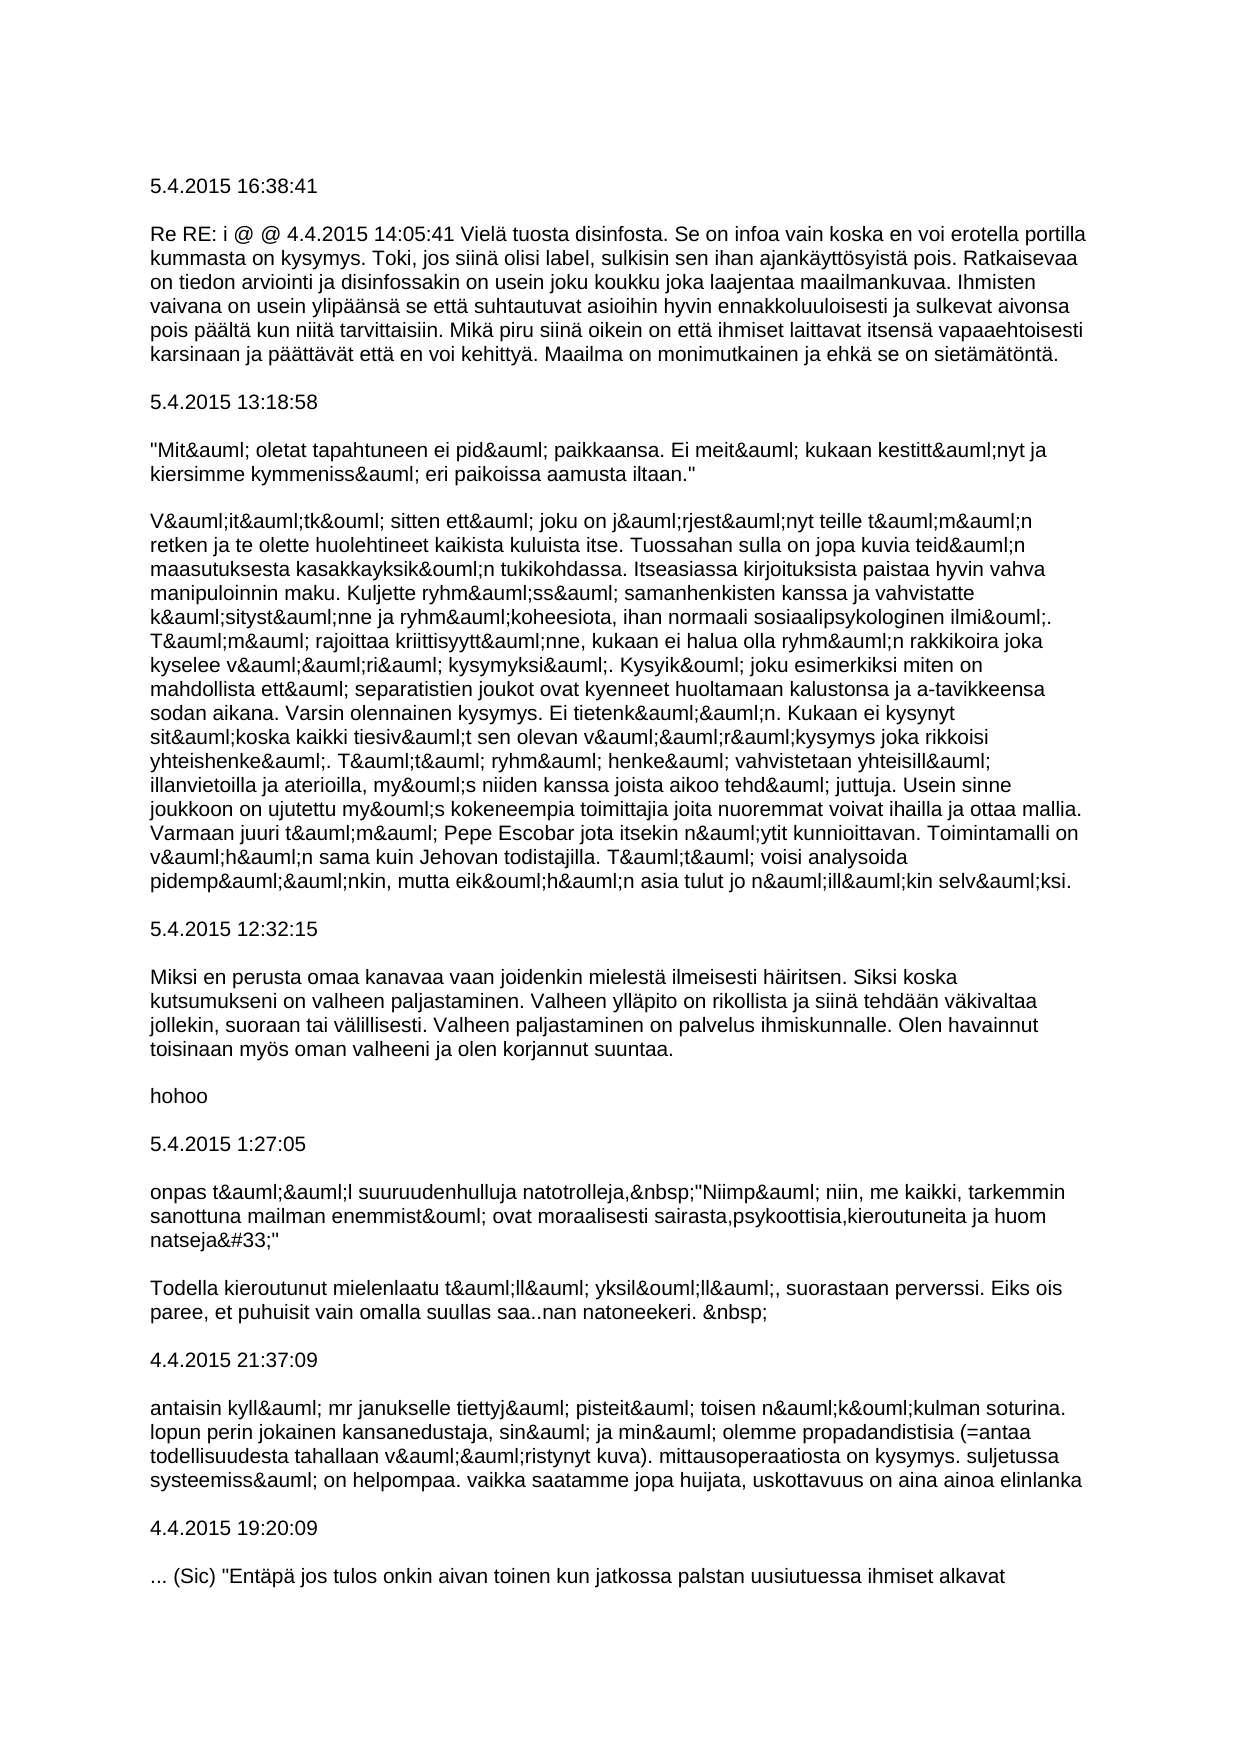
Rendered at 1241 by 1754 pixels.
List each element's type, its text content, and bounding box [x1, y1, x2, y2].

text Todella kieroutunut mielenlaatu t&auml;ll&auml; yksil&ouml;ll&auml;, suorastaan perverssi. Eiks ois paree, et puhuisit vain omalla suullas saa..nan natoneekeri. &nbsp; [150, 1276, 1090, 1324]
text "Mit&auml; oletat tapahtuneen ei pid&auml; paikkaansa. Ei meit&auml; kukaan kestitt&auml;nyt ja kiersimme kymmeniss&auml; eri paikoissa aamusta iltaan." [150, 437, 1090, 485]
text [150, 1563, 1090, 1587]
text Miksi en perusta omaa kanavaa vaan joidenkin mielestä ilmeisesti häiritsen. Siksi koska kutsumukseni on valheen paljastaminen. Valheen ylläpito on rikollista ja siinä tehdään väkivaltaa jollekin, suoraan tai välillisesti. Valheen paljastaminen on palvelus ihmiskunnalle. Olen havainnut toisinaan myös oman valheeni ja olen korjannut suuntaa. [150, 964, 1090, 1060]
text onpas t&auml;&auml;l suuruudenhulluja natotrolleja,&nbsp;"Niimp&auml; niin, me kaikki, tarkemmin sanottuna mailman enemmist&ouml; ovat moraalisesti sairasta,psykoottisia,kieroutuneita ja huom natseja&#33;" [150, 1180, 1090, 1252]
text Re RE: i @ @ 4.4.2015 14:05:41 Vielä tuosta disinfosta. Se on infoa vain koska en voi erotella portilla kummasta on kysymys. Toki, jos siinä olisi label, sulkisin sen ihan ajankäyttösyistä pois. Ratkaisevaa on tiedon arviointi ja disinfossakin on usein joku koukku joka laajentaa maailmankuvaa. Ihmisten vaivana on usein ylipäänsä se että suhtautuvat asioihin hyvin ennakkoluuloisesti ja sulkevat aivonsa pois päältä kun niitä tarvittaisiin. Mikä piru siinä oikein on että ihmiset laittavat itsensä vapaaehtoisesti karsinaan ja päättävät että en voi kehittyä. Maailma on monimutkainen ja ehkä se on sietämätöntä. [150, 222, 1090, 366]
text 5.4.2015 13:18:58 [150, 389, 1090, 413]
text 5.4.2015 1:27:05 [150, 1132, 1090, 1156]
text 4.4.2015 21:37:09 [150, 1348, 1090, 1372]
text V&auml;it&auml;tk&ouml; sitten ett&auml; joku on j&auml;rjest&auml;nyt teille t&auml;m&auml;n retken ja te olette huolehtineet kaikista kuluista itse. Tuossahan sulla on jopa kuvia teid&auml;n maasutuksesta kasakkayksik&ouml;n tukikohdassa. Itseasiassa kirjoituksista paistaa hyvin vahva manipuloinnin maku. Kuljette ryhm&auml;ss&auml; samanhenkisten kanssa ja vahvistatte k&auml;sityst&auml;nne ja ryhm&auml;koheesiota, ihan normaali sosiaalipsykologinen ilmi&ouml;. T&auml;m&auml; rajoittaa kriittisyytt&auml;nne, kukaan ei halua olla ryhm&auml;n rakkikoira joka kyselee v&auml;&auml;ri&auml; kysymyksi&auml;. Kysyik&ouml; joku esimerkiksi miten on mahdollista ett&auml; separatistien joukot ovat kyenneet huoltamaan kalustonsa ja a-tavikkeensa sodan aikana. Varsin olennainen kysymys. Ei tietenk&auml;&auml;n. Kukaan ei kysynyt sit&auml;koska kaikki tiesiv&auml;t sen olevan v&auml;&auml;r&auml;kysymys joka rikkoisi yhteishenke&auml;. T&auml;t&auml; ryhm&auml; henke&auml; vahvistetaan yhteisill&auml; illanvietoilla ja aterioilla, my&ouml;s niiden kanssa joista aikoo tehd&auml; juttuja. Usein sinne joukkoon on ujutettu my&ouml;s kokeneempia toimittajia joita nuoremmat voivat ihailla ja ottaa mallia. Varmaan juuri t&auml;m&auml; Pepe Escobar jota itsekin n&auml;ytit kunnioittavan. Toimintamalli on v&auml;h&auml;n sama kuin Jehovan todistajilla. T&auml;t&auml; voisi analysoida pidemp&auml;&auml;nkin, mutta eik&ouml;h&auml;n asia tulut jo n&auml;ill&auml;kin selv&auml;ksi. [150, 509, 1090, 893]
text 4.4.2015 19:20:09 [150, 1516, 1090, 1539]
text hohoo [150, 1084, 1090, 1108]
text 5.4.2015 16:38:41 [150, 174, 1090, 198]
text antaisin kyll&auml; mr janukselle tiettyj&auml; pisteit&auml; toisen n&auml;k&ouml;kulman soturina. lopun perin jokainen kansanedustaja, sin&auml; ja min&auml; olemme propadandistisia (=antaa todellisuudesta tahallaan v&auml;&auml;ristynyt kuva). mittausoperaatiosta on kysymys. suljetussa systeemiss&auml; on helpompaa. vaikka saatamme jopa huijata, uskottavuus on aina ainoa elinlanka [150, 1396, 1090, 1492]
text 5.4.2015 12:32:15 [150, 917, 1090, 941]
